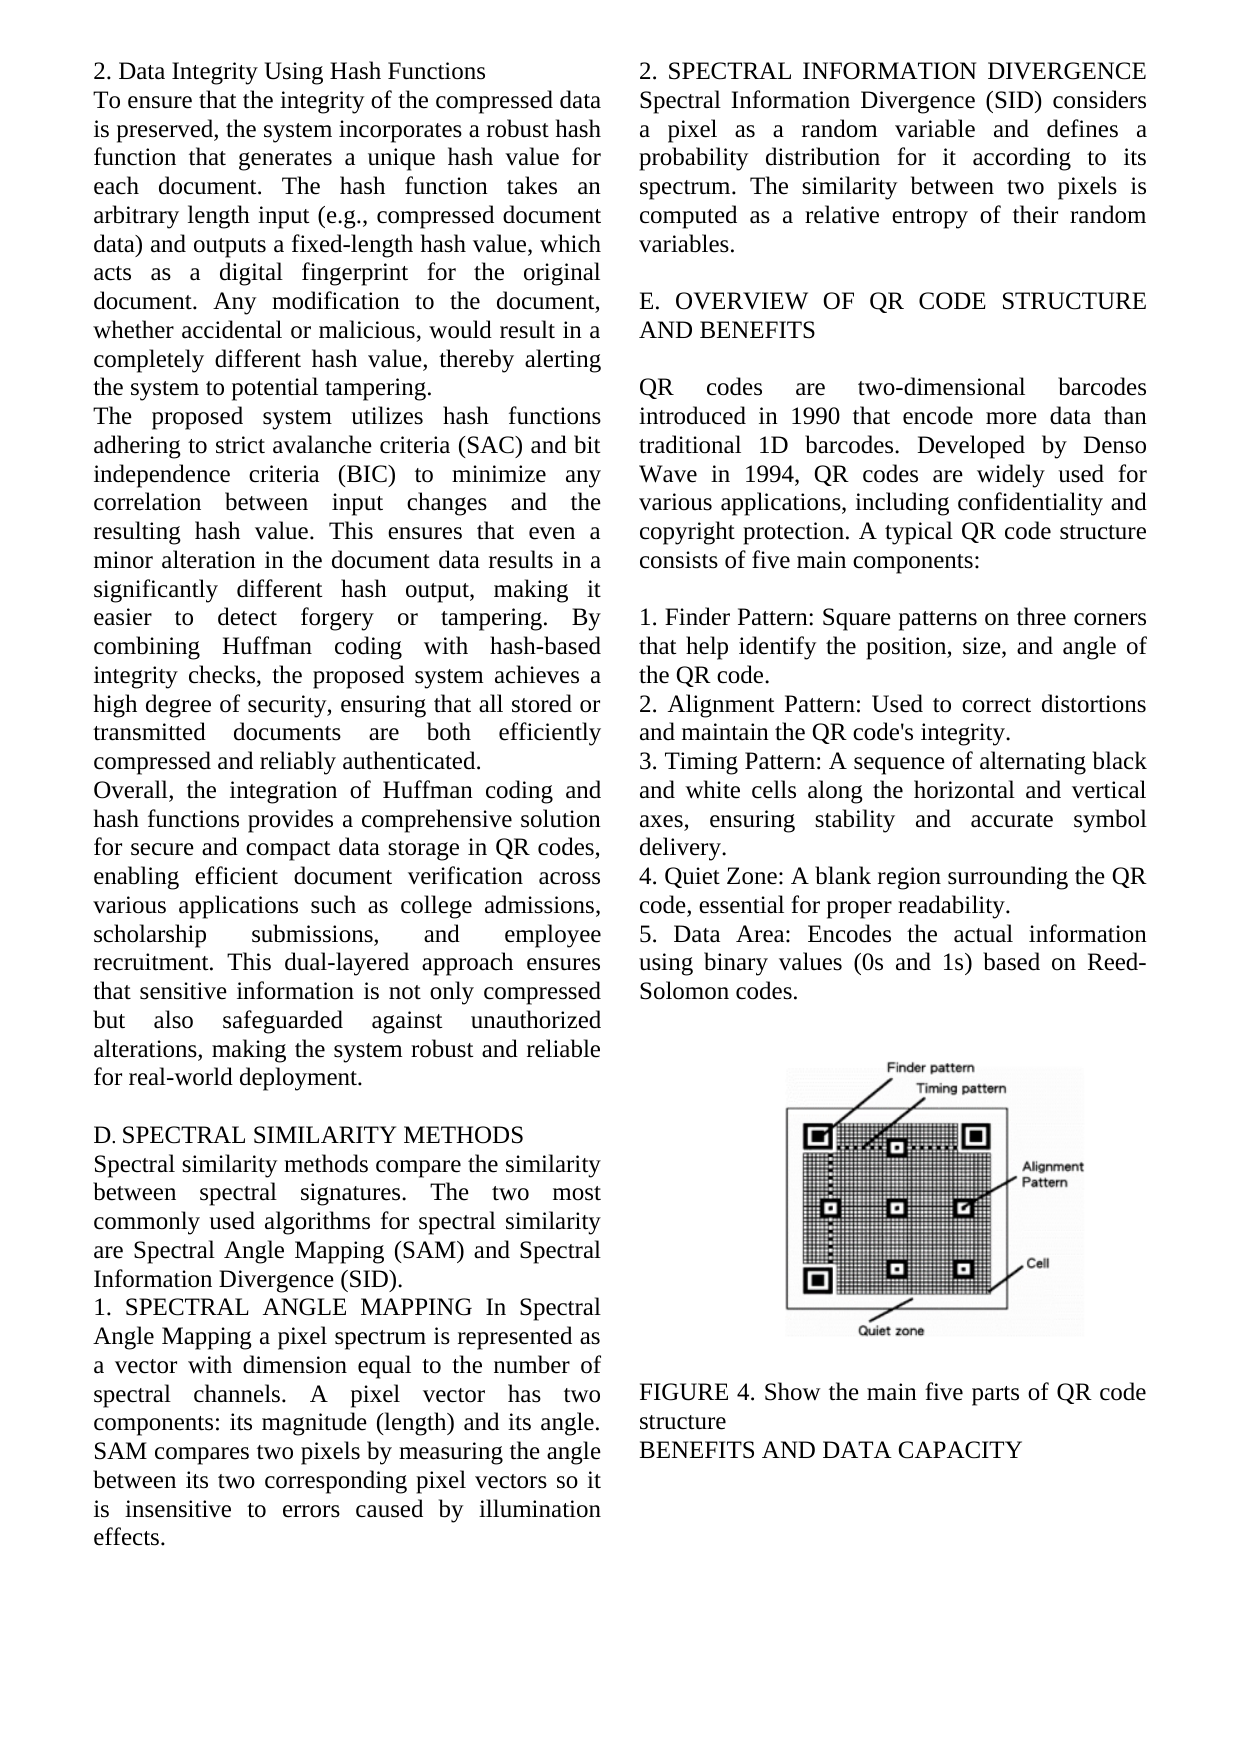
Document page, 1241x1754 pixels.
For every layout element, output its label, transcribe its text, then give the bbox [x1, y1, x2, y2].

text 1. SPECTRAL ANGLE MAPPING In Spectral Angle Mapping a pixel spectrum is represented as a vector with dimension equal to the number of spectral channels. A pixel vector has two components: its magnitude (length) and its angle. SAM compares two pixels by measuring the angle between its two corresponding pixel vectors so it is insensitive to errors caused by illumination effects. [93, 1292, 601, 1551]
text D. SPECTRAL SIMILARITY METHODS [93, 1120, 601, 1149]
text 1. Finder Pattern: Square patterns on three corners that help identify the position, size, and angle of the QR code. [639, 602, 1147, 689]
text QR codes are two-dimensional barcodes introduced in 1990 that encode more data than traditional 1D barcodes. Developed by Denso Wave in 1994, QR codes are widely used for various applications, including confidentiality and copyright protection. A typical QR code structure consists of five main components: [639, 372, 1147, 574]
text 2. Data Integrity Using Hash Functions [93, 56, 601, 85]
text To ensure that the integrity of the compressed data is preserved, the system incorporates a robust hash function that generates a unique hash value for each document. The hash function takes an arbitrary length input (e.g., compressed document data) and outputs a fixed-length hash value, which acts as a digital fingerprint for the original document. Any modification to the document, whether accidental or malicious, would result in a completely different hash value, thereby alerting the system to potential tampering. [93, 85, 601, 401]
picture [750, 1052, 1090, 1349]
text E. OVERVIEW OF QR CODE STRUCTURE AND BENEFITS [639, 286, 1147, 344]
text 2. SPECTRAL INFORMATION DIVERGENCE Spectral Information Divergence (SID) considers a pixel as a random variable and defines a probability distribution for it according to its spectrum. The similarity between two pixels is computed as a relative entropy of their random variables. [639, 56, 1147, 257]
text BENEFITS AND DATA CAPACITY [639, 1435, 1147, 1464]
text The proposed system utilizes hash functions adhering to strict avalanche criteria (SAC) and bit independence criteria (BIC) to minimize any correlation between input changes and the resulting hash value. This ensures that even a minor alteration in the document data results in a significantly different hash output, making it easier to detect forgery or tampering. By combining Huffman coding with hash-based integrity checks, the proposed system achieves a high degree of security, ensuring that all stored or transmitted documents are both efficiently compressed and reliably authenticated. [93, 401, 601, 775]
text Spectral similarity methods compare the similarity between spectral signatures. The two most commonly used algorithms for spectral similarity are Spectral Angle Mapping (SAM) and Spectral Information Divergence (SID). [93, 1149, 601, 1292]
text FIGURE 4. Show the main five parts of QR code structure [639, 1377, 1147, 1435]
text 2. Alignment Pattern: Used to correct distortions and maintain the QR code's integrity. [639, 689, 1147, 746]
text Overall, the integration of Huffman coding and hash functions provides a comprehensive solution for secure and compact data storage in QR codes, enabling efficient document verification across various applications such as college admissions, scholarship submissions, and employee recruitment. This dual-layered approach ensures that sensitive information is not only compressed but also safeguarded against unauthorized alterations, making the system robust and reliable for real-world deployment. [93, 775, 601, 1091]
text 4. Quiet Zone: A blank region surrounding the QR code, essential for proper readability. [639, 861, 1147, 919]
text 3. Timing Pattern: A sequence of alternating black and white cells along the horizontal and vertical axes, ensuring stability and accurate symbol delivery. [639, 746, 1147, 861]
text 5. Data Area: Encodes the actual information using binary values (0s and 1s) based on Reed-Solomon codes. [639, 919, 1147, 1005]
